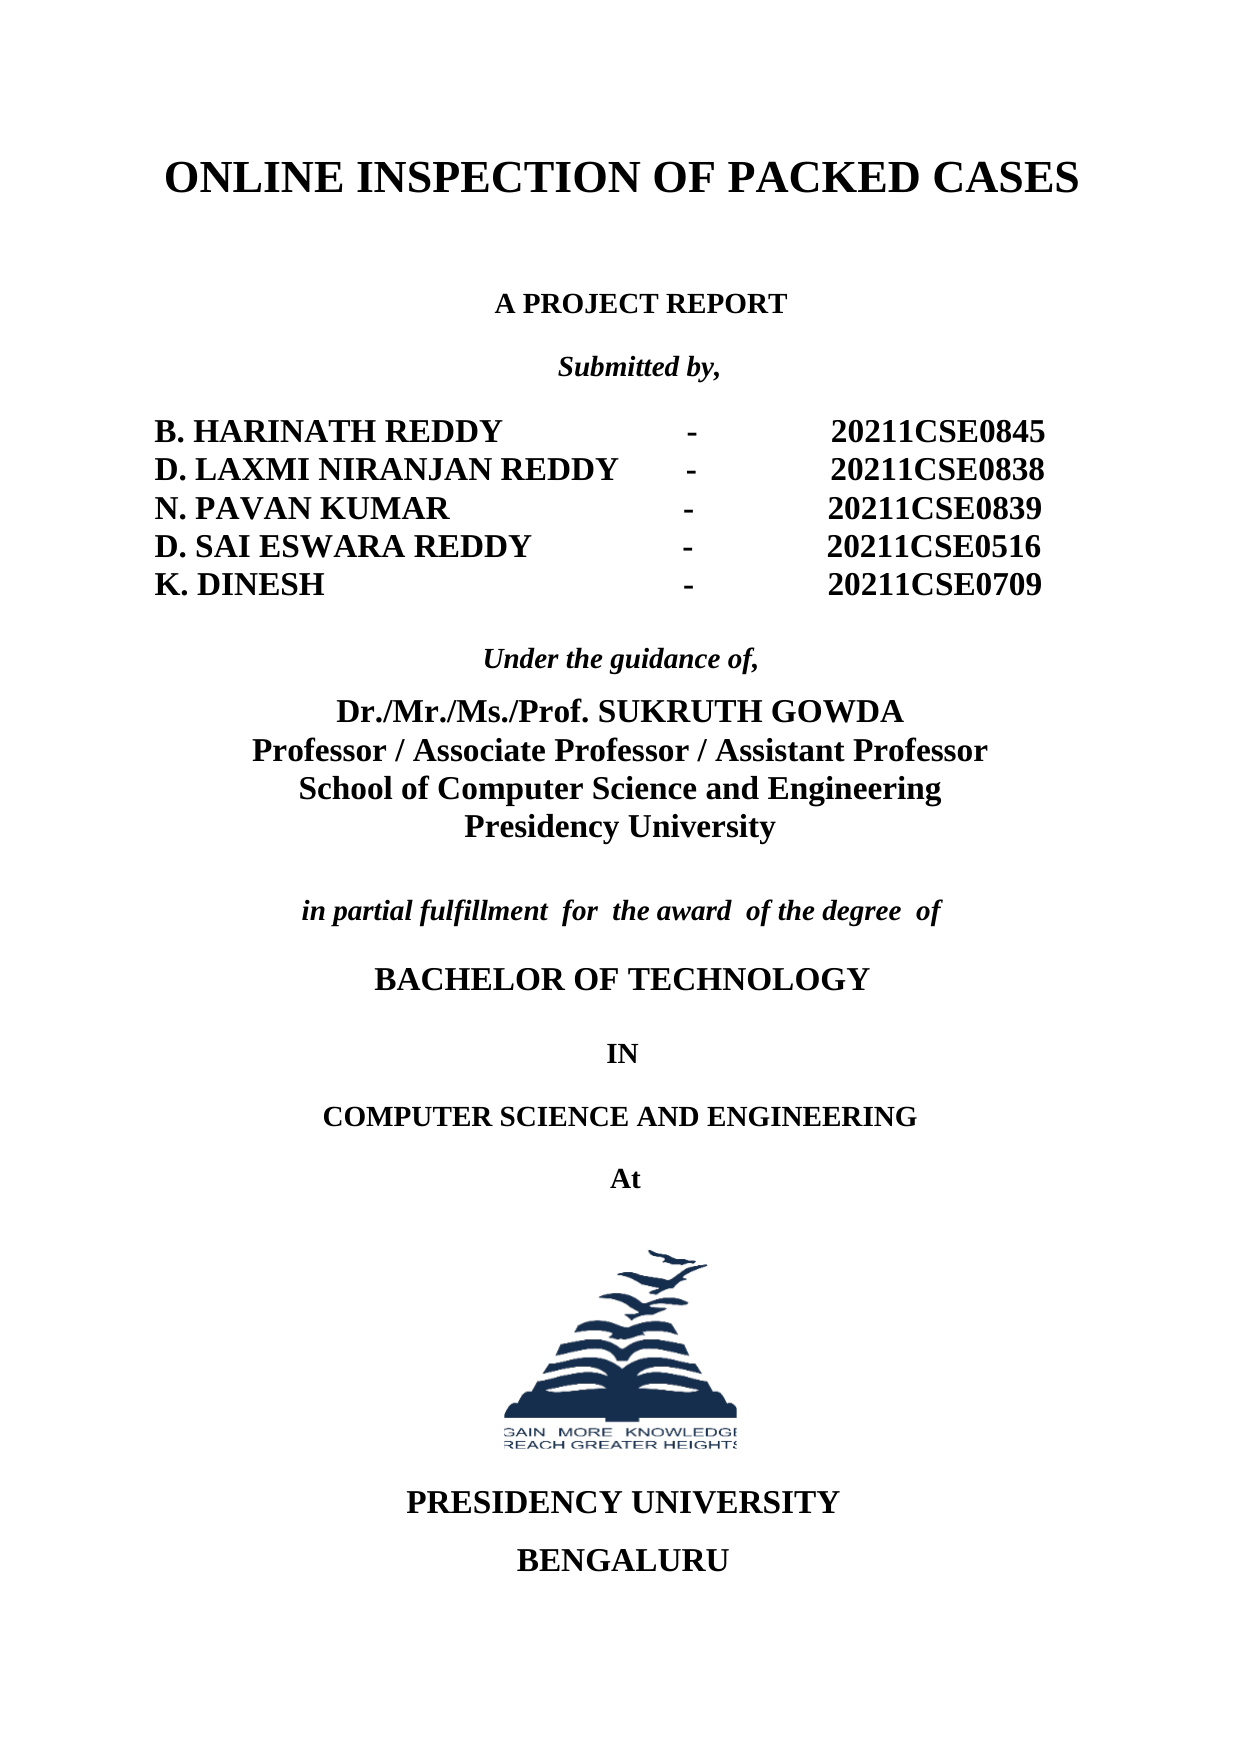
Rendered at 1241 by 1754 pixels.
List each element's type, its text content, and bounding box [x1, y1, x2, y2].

text K. DINESH - 20211CSE0709 [154, 565, 1128, 603]
text COMPUTER SCIENCE AND ENGINEERING [112, 1099, 1128, 1132]
text in partial fulfillment for the award of the degree of [277, 893, 968, 927]
text Dr./Mr./Ms./Prof. SUKRUTH GOWDA [112, 692, 1128, 730]
subtitle A PROJECT REPORT [154, 287, 1128, 320]
text At [122, 1161, 1128, 1195]
text IN [117, 1036, 1128, 1070]
text ONLINE INSPECTION OF PACKED CASES [147, 150, 1097, 203]
text D. LAXMI NIRANJAN REDDY - 20211CSE0838 [154, 450, 1128, 488]
text School of Computer Science and Engineering [112, 768, 1128, 807]
text N. PAVAN KUMAR - 20211CSE0839 [154, 488, 1128, 526]
text PRESIDENCY UNIVERSITY [144, 1483, 1102, 1521]
picture [502, 1249, 737, 1447]
text Submitted by, [154, 349, 1128, 383]
text BENGALURU [144, 1540, 1102, 1579]
text Professor / Associate Professor / Assistant Professor [112, 730, 1128, 768]
text D. SAI ESWARA REDDY - 20211CSE0516 [154, 526, 1128, 565]
text B. HARINATH REDDY - 20211CSE0845 [112, 411, 1128, 450]
text BACHELOR OF TECHNOLOGY [117, 960, 1128, 998]
subtitle Under the guidance of, [117, 641, 1128, 675]
text Presidency University [112, 807, 1128, 845]
